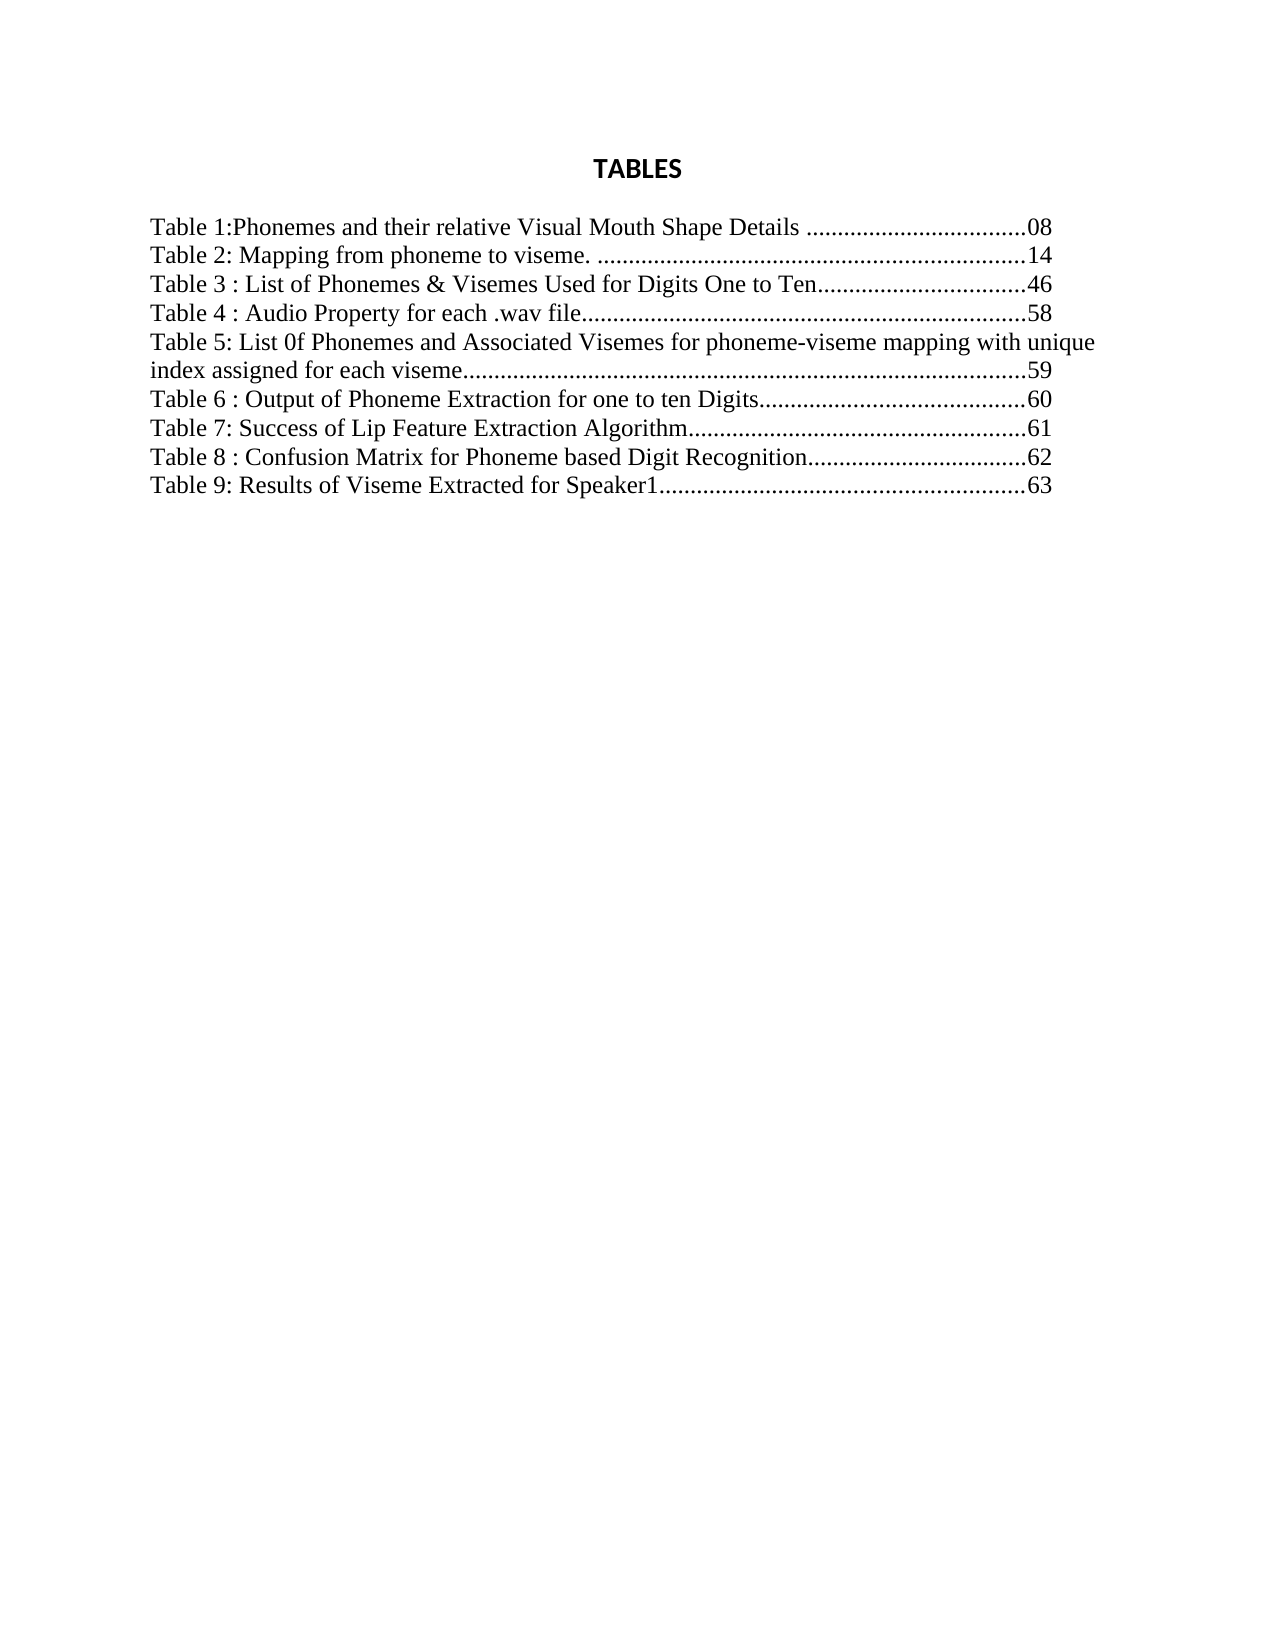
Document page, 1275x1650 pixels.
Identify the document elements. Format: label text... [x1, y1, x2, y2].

text Table 7: Success of Lip Feature Extraction Algorithm 61 [150, 413, 1125, 442]
text Table 6 : Output of Phoneme Extraction for one to ten Digits 60 [150, 384, 1125, 413]
text Table 1:Phonemes and their relative Visual Mouth Shape Details 08 [150, 212, 1125, 241]
text Table 9: Results of Viseme Extracted for Speaker1 63 [150, 471, 1125, 499]
text Table 2: Mapping from phoneme to viseme. . 14 [150, 241, 1125, 269]
text Table 4 : Audio Property for each .wav file 58 [150, 298, 1125, 327]
text TABLES [150, 150, 1125, 186]
text Table 5: List 0f Phonemes and Associated Visemes for phoneme-viseme mapping with unique index assigned for each viseme 59 [150, 327, 1125, 384]
text Table 3 : List of Phonemes & Visemes Used for Digits One to Ten 46 [150, 269, 1125, 298]
text Table 8 : Confusion Matrix for Phoneme based Digit Recognition 62 [150, 442, 1125, 471]
